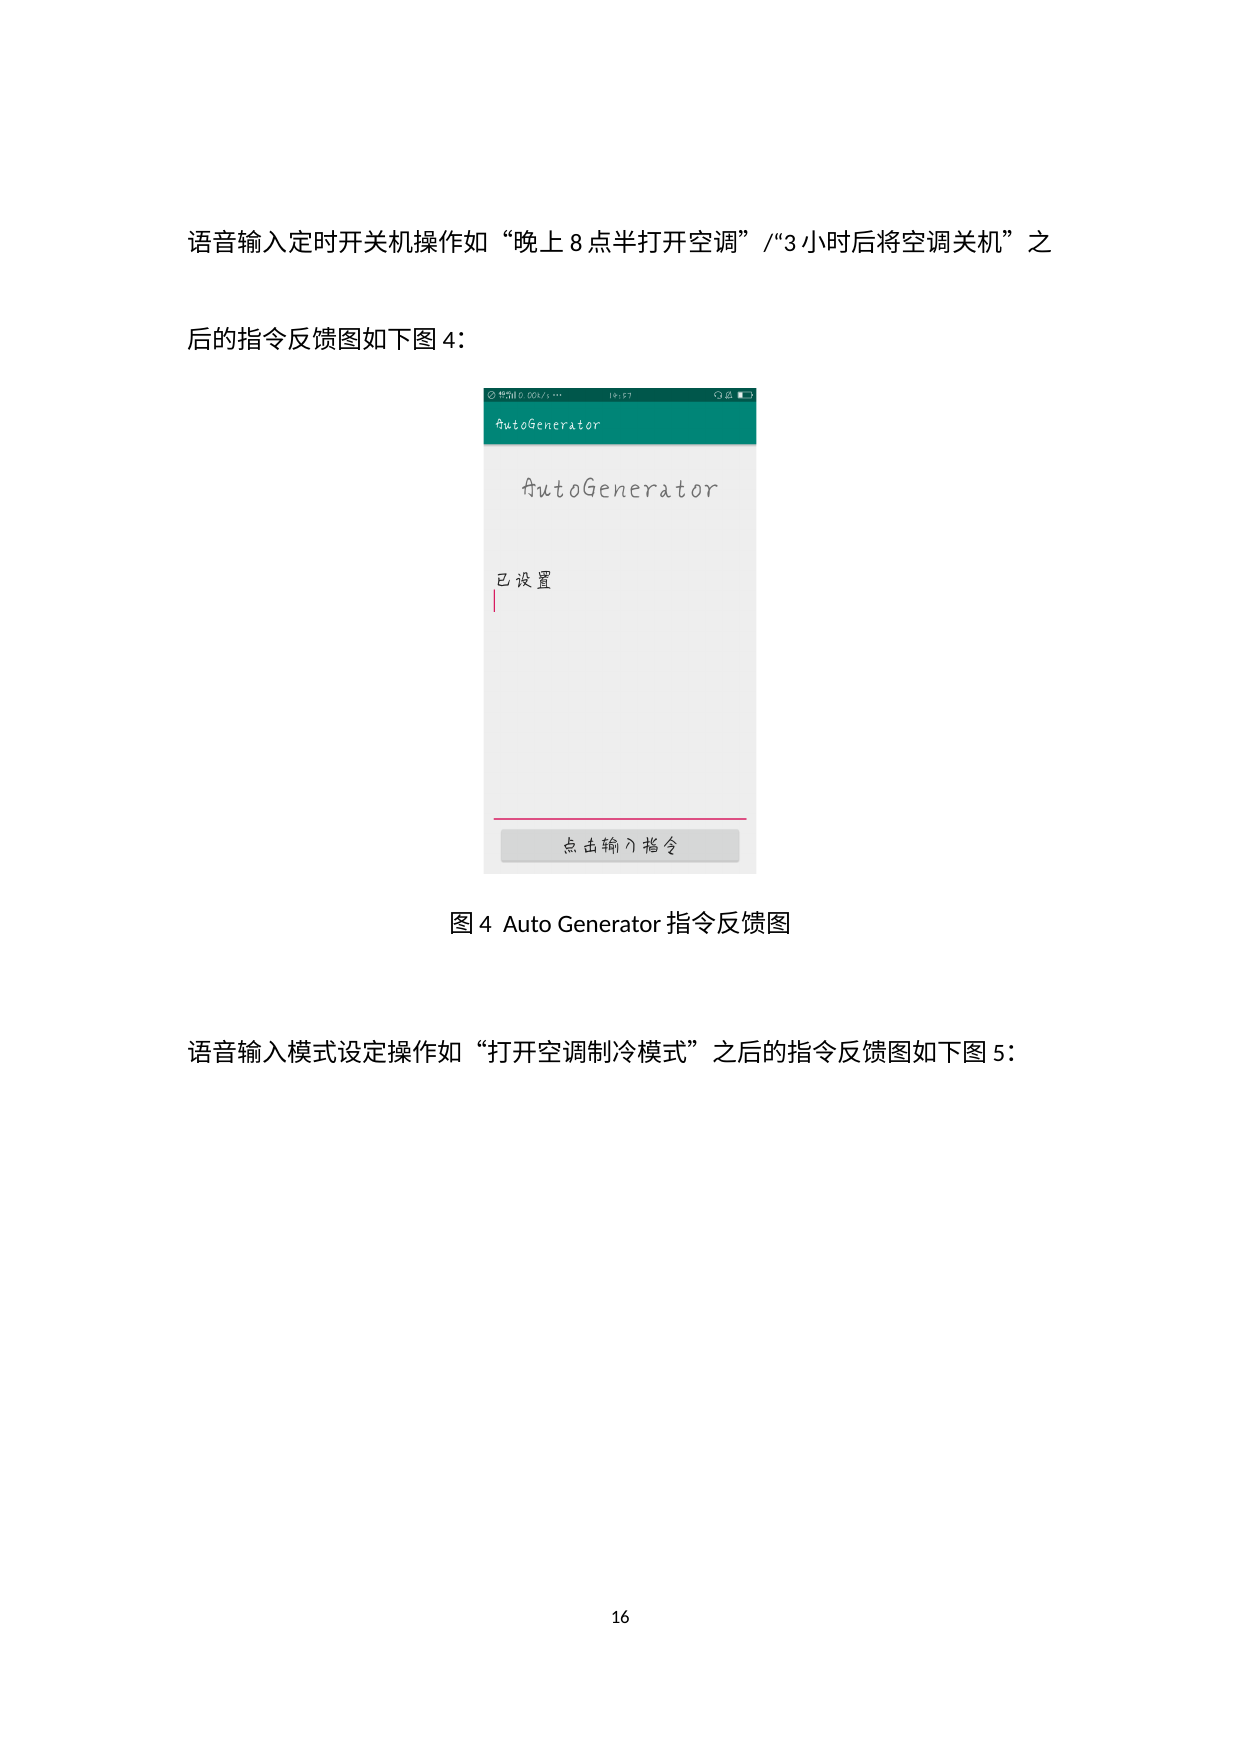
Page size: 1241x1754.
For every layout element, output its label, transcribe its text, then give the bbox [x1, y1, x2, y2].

text 图4 Auto Generator指令反馈图 [187, 889, 1053, 954]
text 语音输入模式设定操作如“打开空调制冷模式”之后的指令反馈图如下图5： [187, 1018, 1053, 1083]
picture [483, 388, 757, 874]
text 语音输入定时开关机操作如“晚上8点半打开空调”/“3小时后将空调关机”之后的指令反馈图如下图4： [187, 208, 1053, 370]
